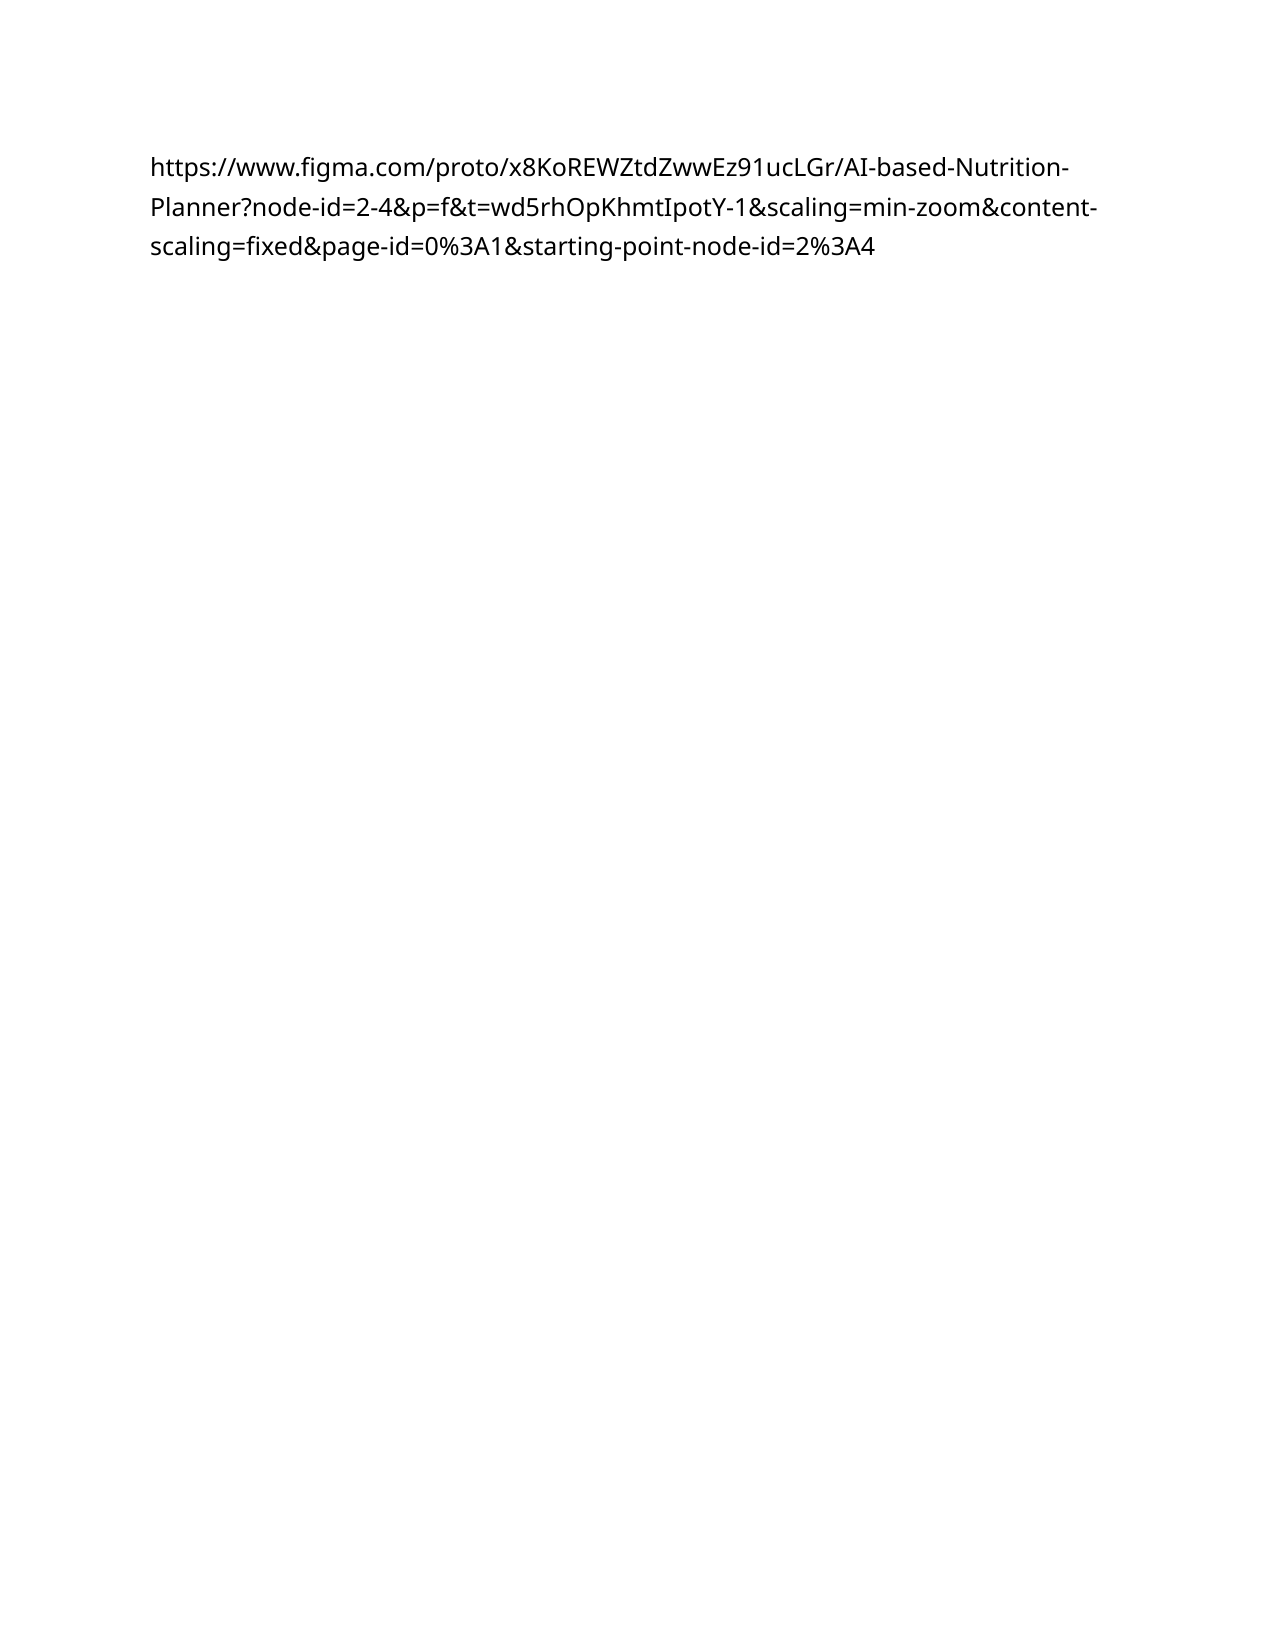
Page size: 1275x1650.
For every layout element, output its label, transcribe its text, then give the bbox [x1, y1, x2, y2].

text https://www.figma.com/proto/x8KoREWZtdZwwEz91ucLGr/AI-based-Nutrition-Planner?node-id=2-4&p=f&t=wd5rhOpKhmtIpotY-1&scaling=min-zoom&content-scaling=fixed&page-id=0%3A1&starting-point-node-id=2%3A4 [150, 150, 1125, 262]
